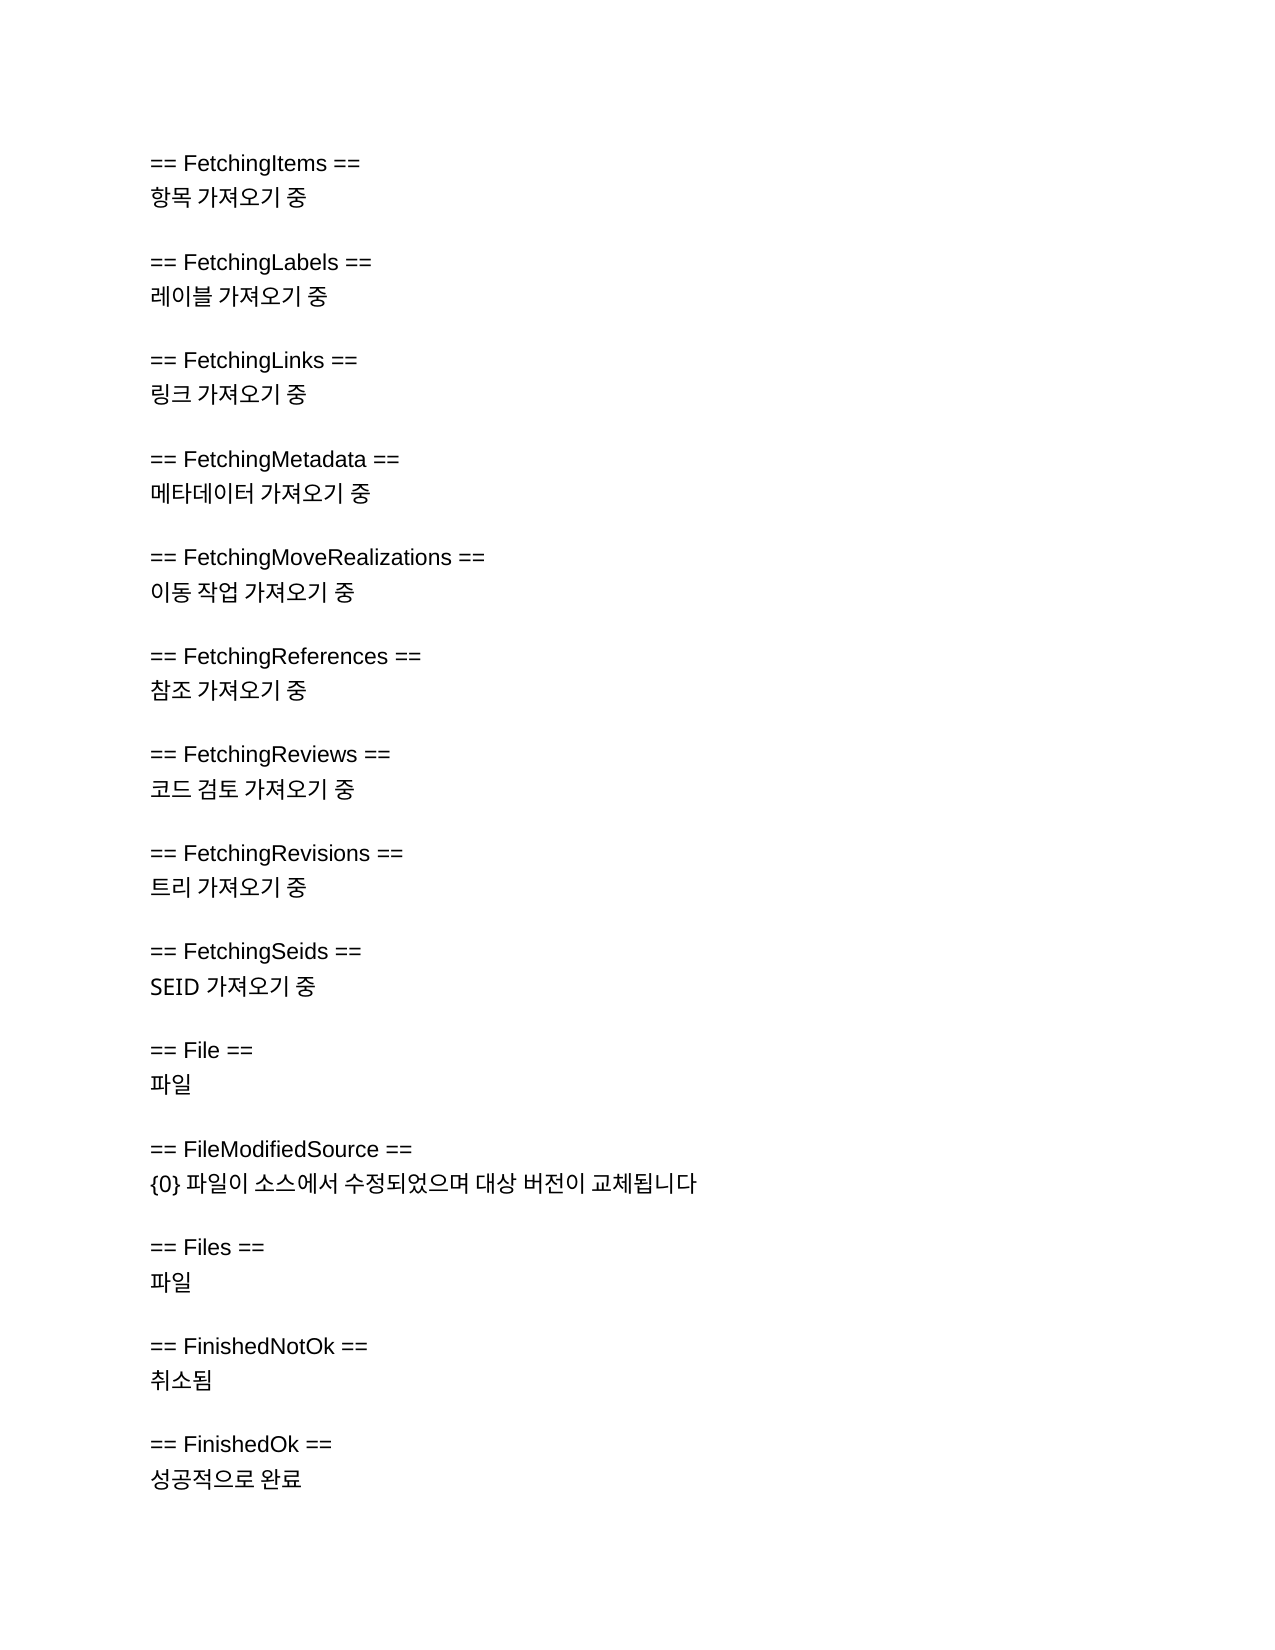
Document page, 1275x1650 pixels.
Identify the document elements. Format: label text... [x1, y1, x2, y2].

text 레이블 가져오기 중 [150, 279, 1125, 312]
text 항목 가져오기 중 [150, 180, 1125, 213]
text 코드 검토 가져오기 중 [150, 771, 1125, 805]
text == FetchingItems == [150, 150, 1125, 176]
text SEID 가져오기 중 [150, 968, 1125, 1002]
text == FetchingReferences == [150, 643, 1125, 669]
text == FetchingSeids == [150, 938, 1125, 965]
text == FetchingLinks == [150, 347, 1125, 373]
text == FetchingMoveRealizations == [150, 544, 1125, 571]
text 메타데이터 가져오기 중 [150, 476, 1125, 509]
text 취소됨 [150, 1363, 1125, 1396]
text 성공적으로 완료 [150, 1462, 1125, 1495]
text == FetchingRevisions == [150, 840, 1125, 866]
text 트리 가져오기 중 [150, 870, 1125, 903]
text 이동 작업 가져오기 중 [150, 574, 1125, 608]
text == FinishedNotOk == [150, 1333, 1125, 1359]
text == FileModifiedSource == [150, 1136, 1125, 1162]
text == Files == [150, 1234, 1125, 1261]
text == File == [150, 1037, 1125, 1063]
text 참조 가져오기 중 [150, 673, 1125, 706]
text == FetchingLabels == [150, 248, 1125, 275]
text 링크 가져오기 중 [150, 377, 1125, 411]
text == FetchingMetadata == [150, 446, 1125, 472]
text {0} 파일이 소스에서 수정되었으며 대상 버전이 교체됩니다 [150, 1166, 1125, 1199]
text 파일 [150, 1067, 1125, 1101]
text == FinishedOk == [150, 1431, 1125, 1458]
text == FetchingReviews == [150, 741, 1125, 768]
text 파일 [150, 1264, 1125, 1298]
